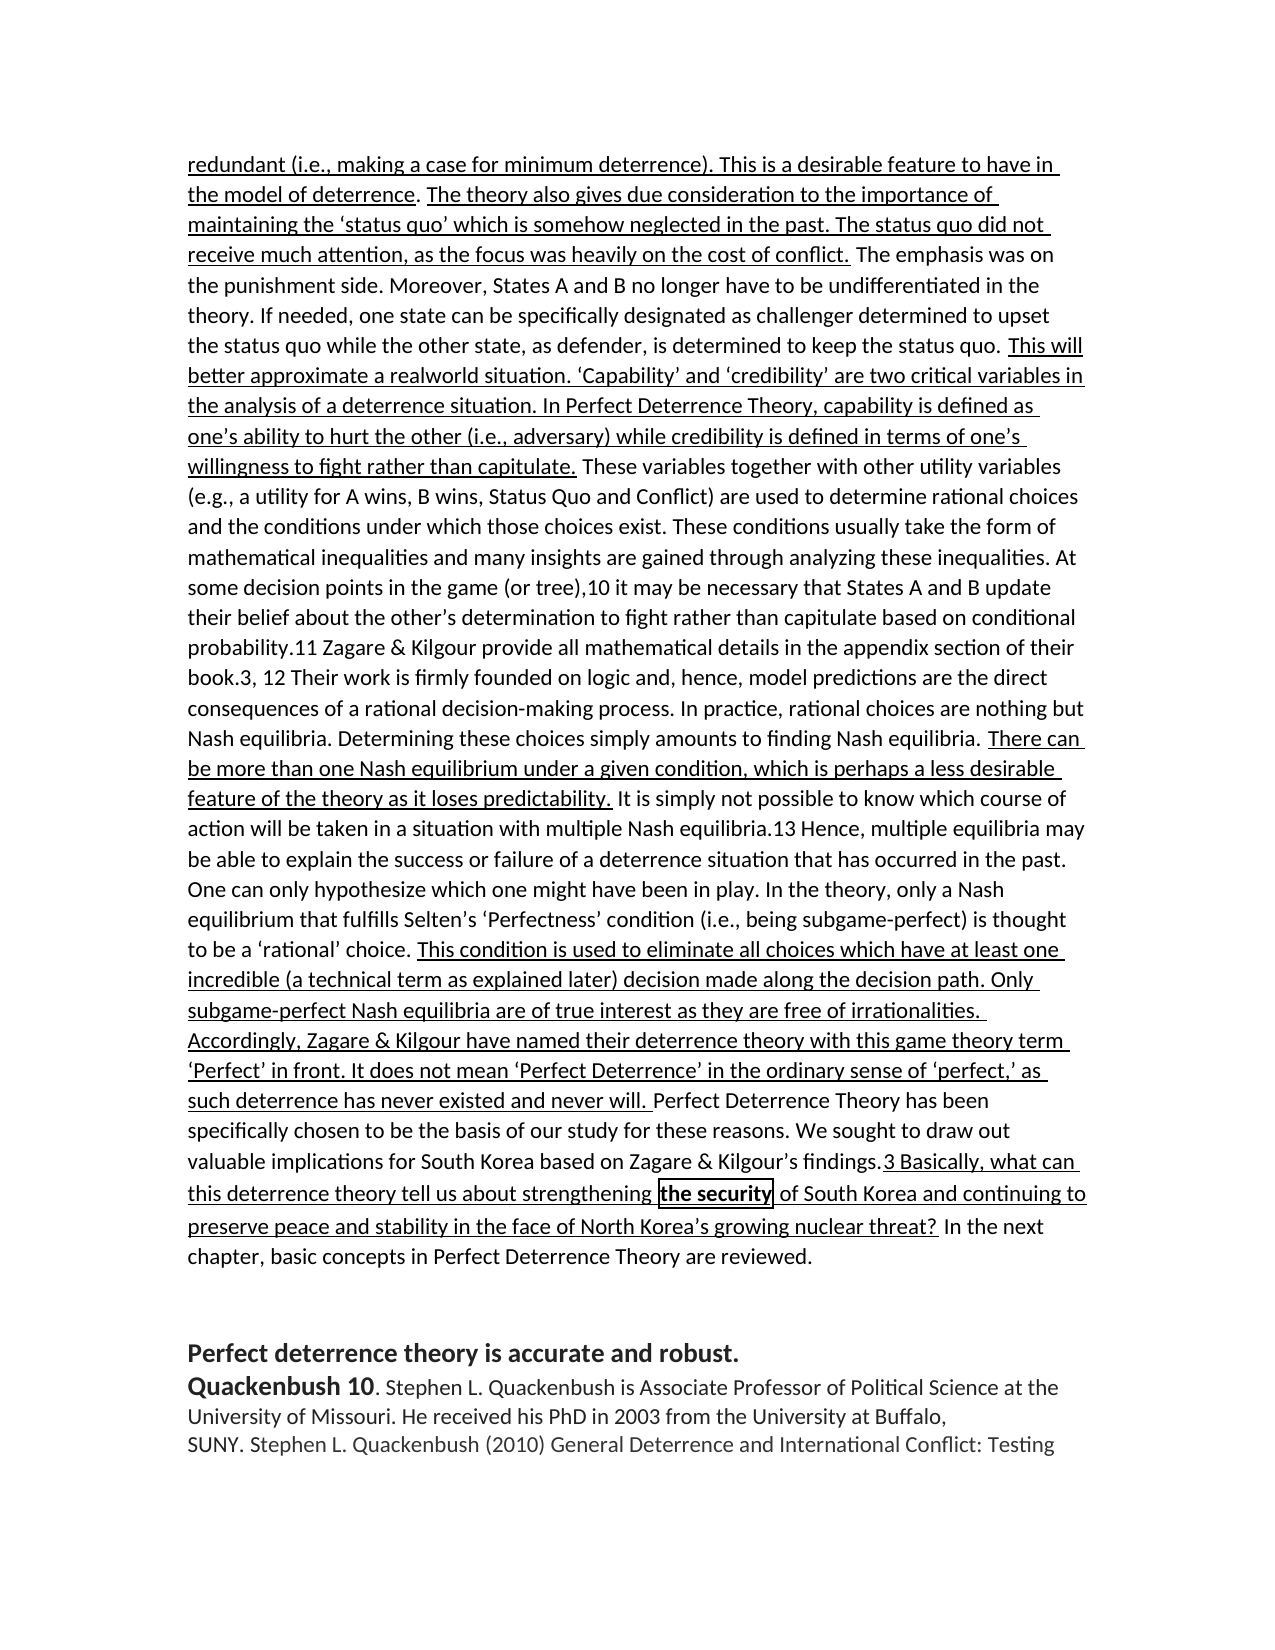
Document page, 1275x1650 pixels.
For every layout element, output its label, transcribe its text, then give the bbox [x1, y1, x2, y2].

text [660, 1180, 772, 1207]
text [187, 1369, 1087, 1458]
subtitle Perfect deterrence theory is accurate and robust. [187, 1336, 1087, 1369]
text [187, 150, 1087, 1204]
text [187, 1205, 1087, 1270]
